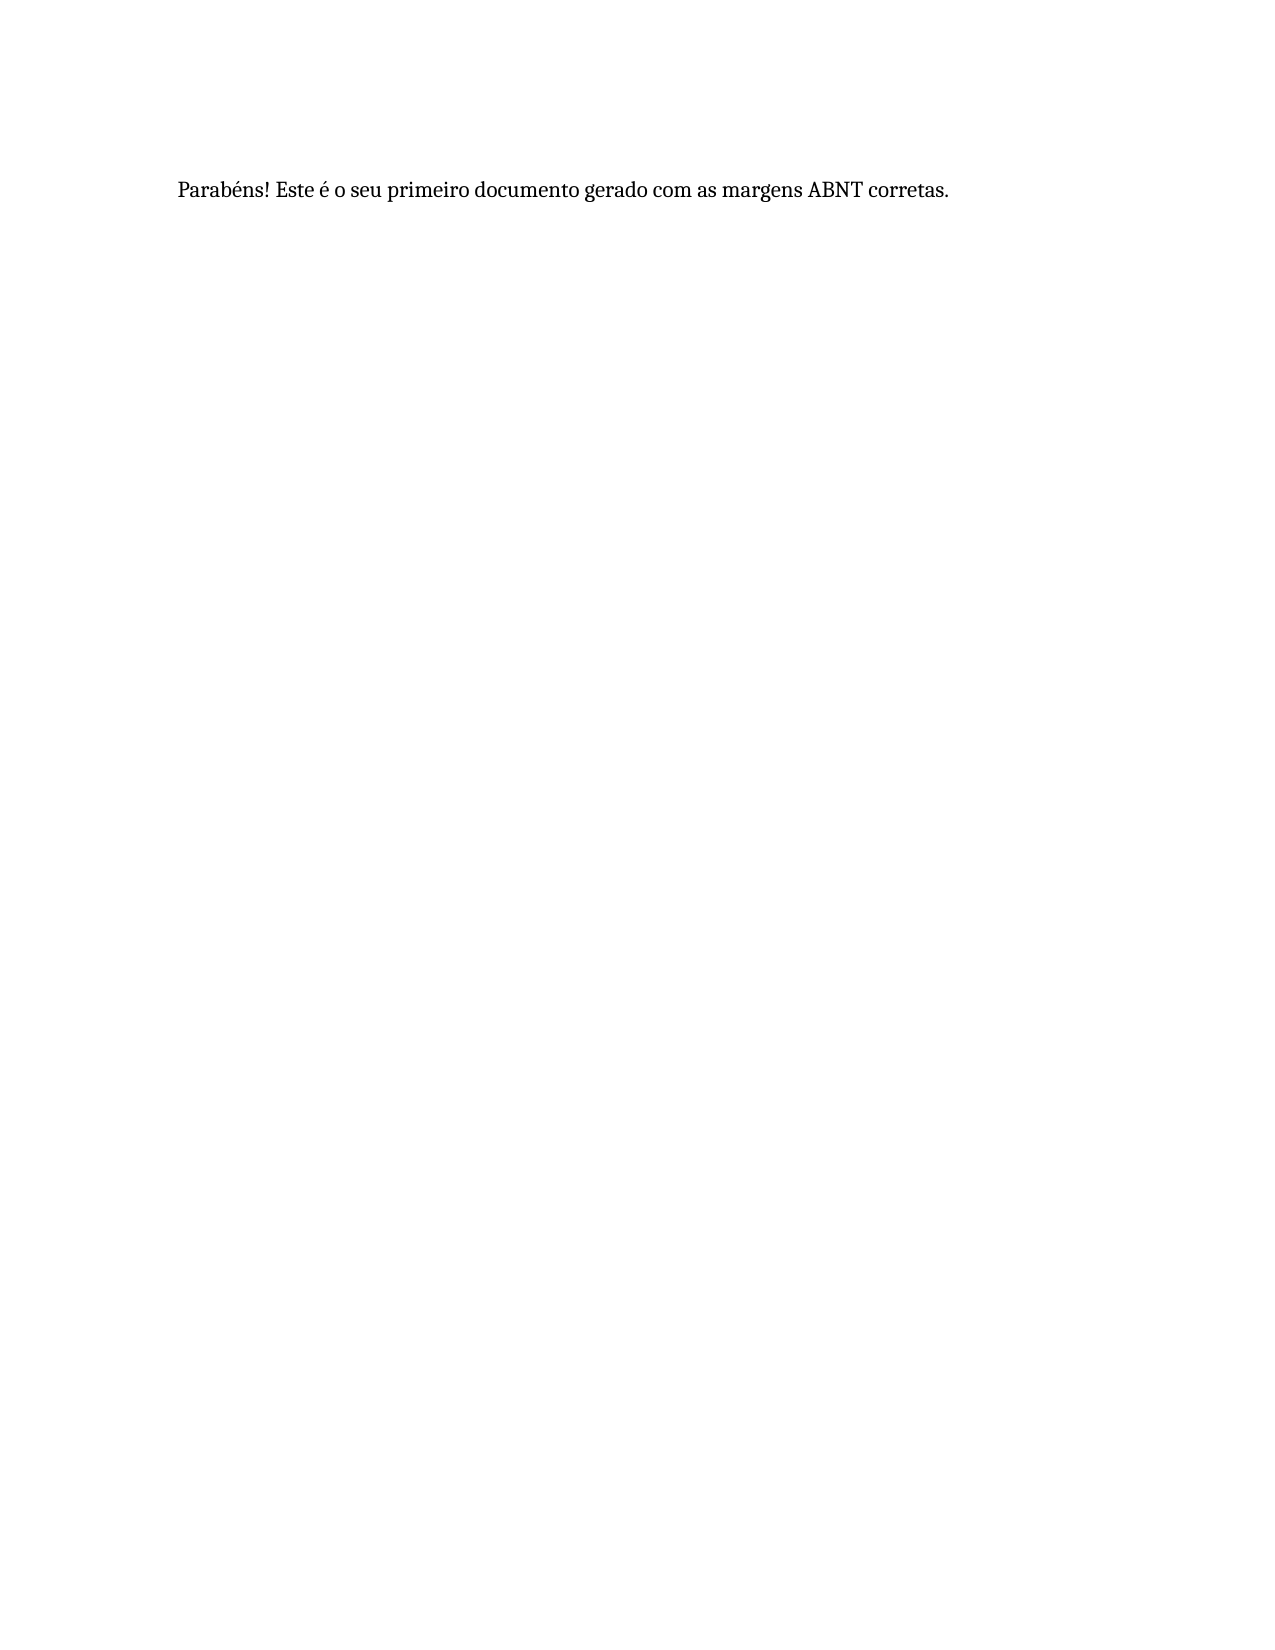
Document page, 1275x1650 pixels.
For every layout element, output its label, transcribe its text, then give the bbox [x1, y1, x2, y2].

text Parabéns! Este é o seu primeiro documento gerado com as margens ABNT corretas. [177, 177, 1157, 203]
